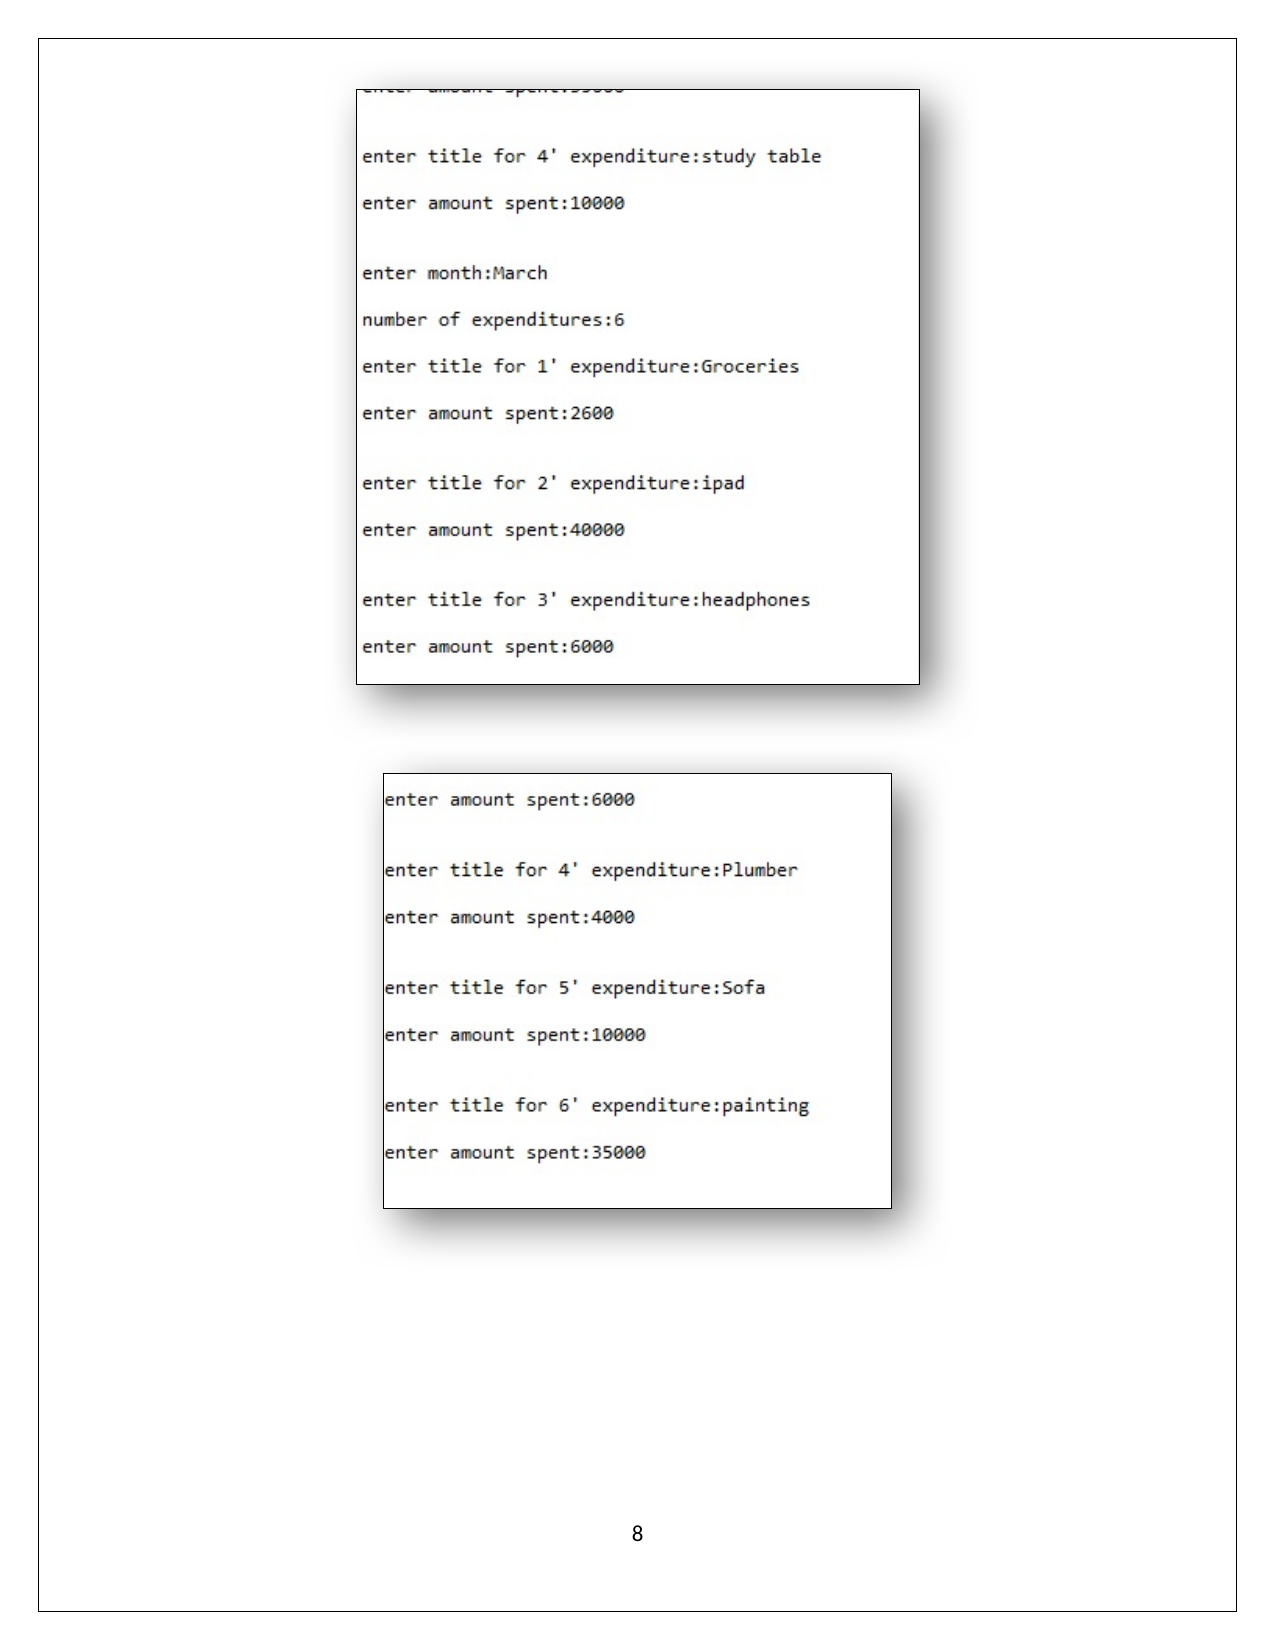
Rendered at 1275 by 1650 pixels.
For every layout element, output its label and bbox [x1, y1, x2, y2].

picture [384, 774, 891, 1208]
picture [357, 90, 919, 684]
